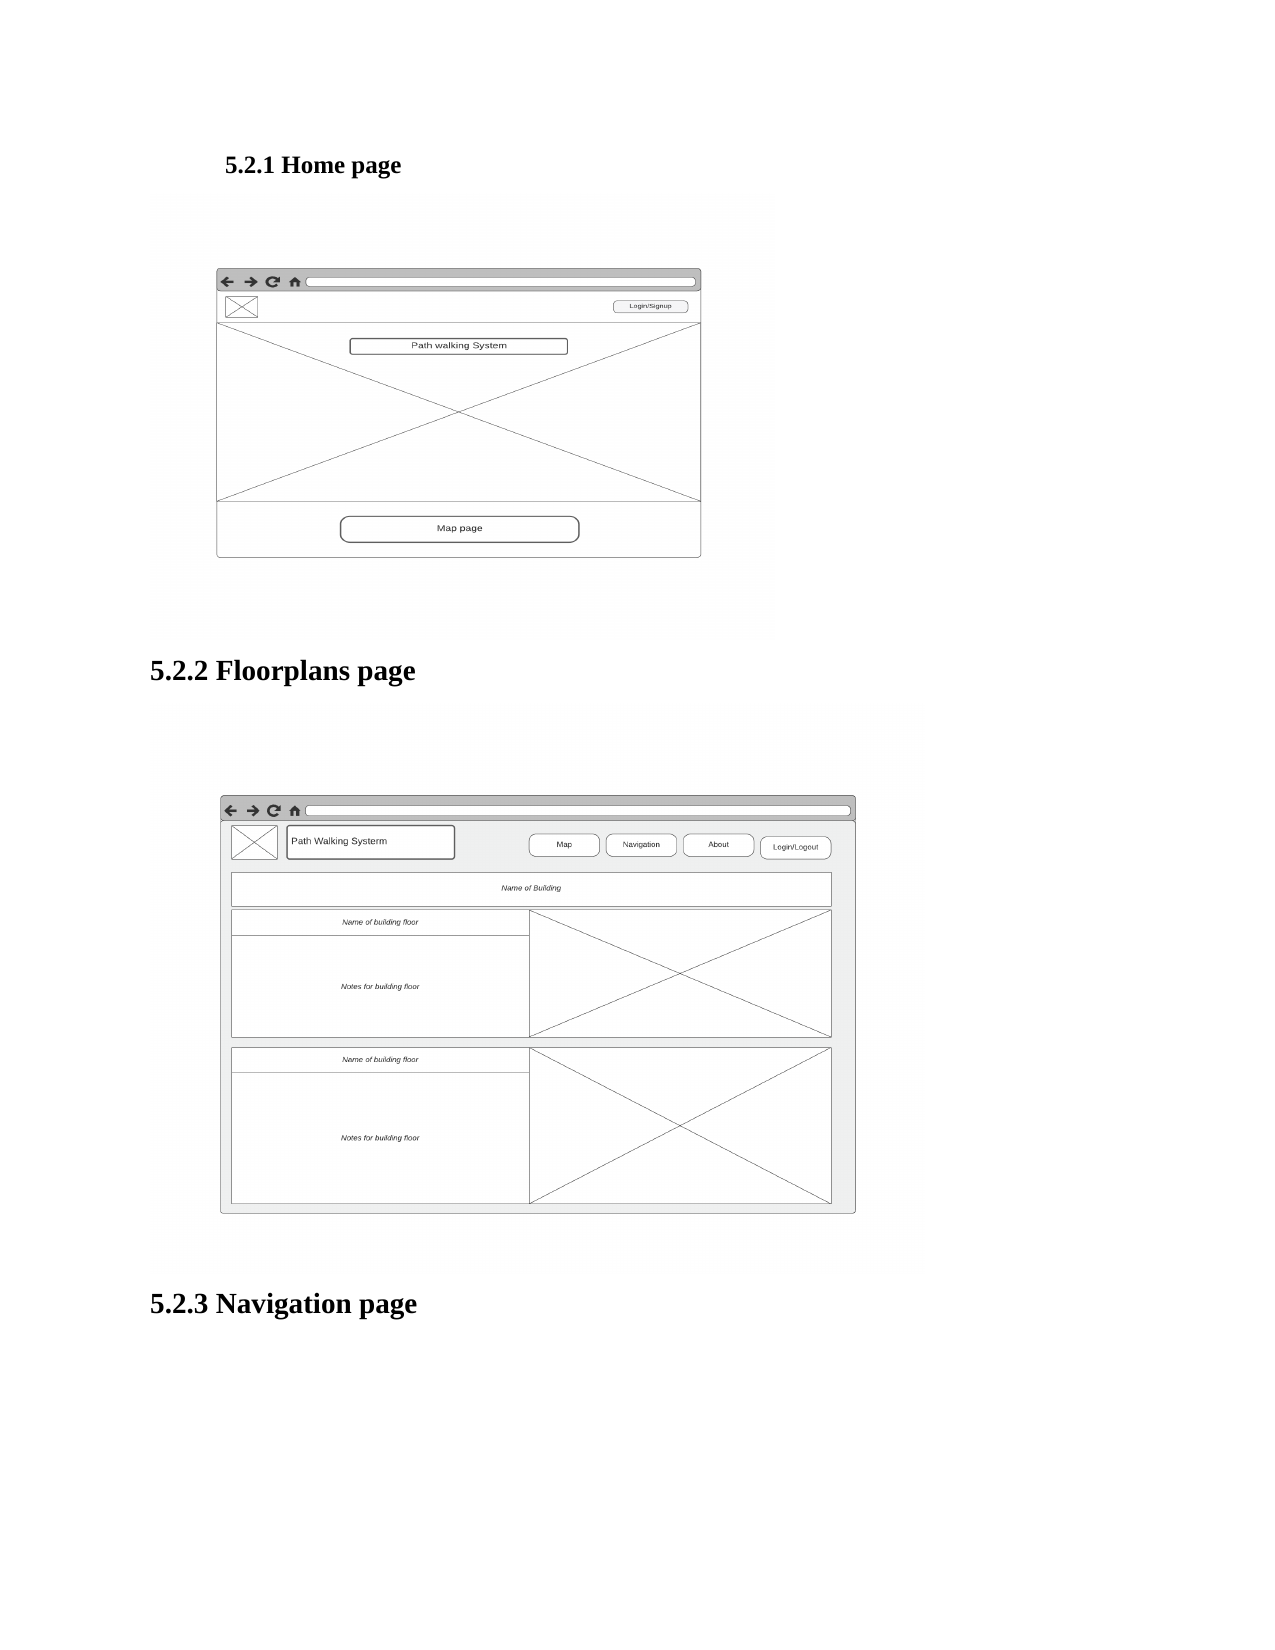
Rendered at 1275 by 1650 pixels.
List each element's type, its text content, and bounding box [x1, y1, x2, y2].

picture [150, 703, 926, 1274]
text 5.2.2 Floorplans page [150, 653, 1125, 686]
text 5.2.1 Home page [150, 150, 1125, 179]
picture [150, 193, 775, 640]
text 5.2.3 Navigation page [150, 1286, 1125, 1320]
